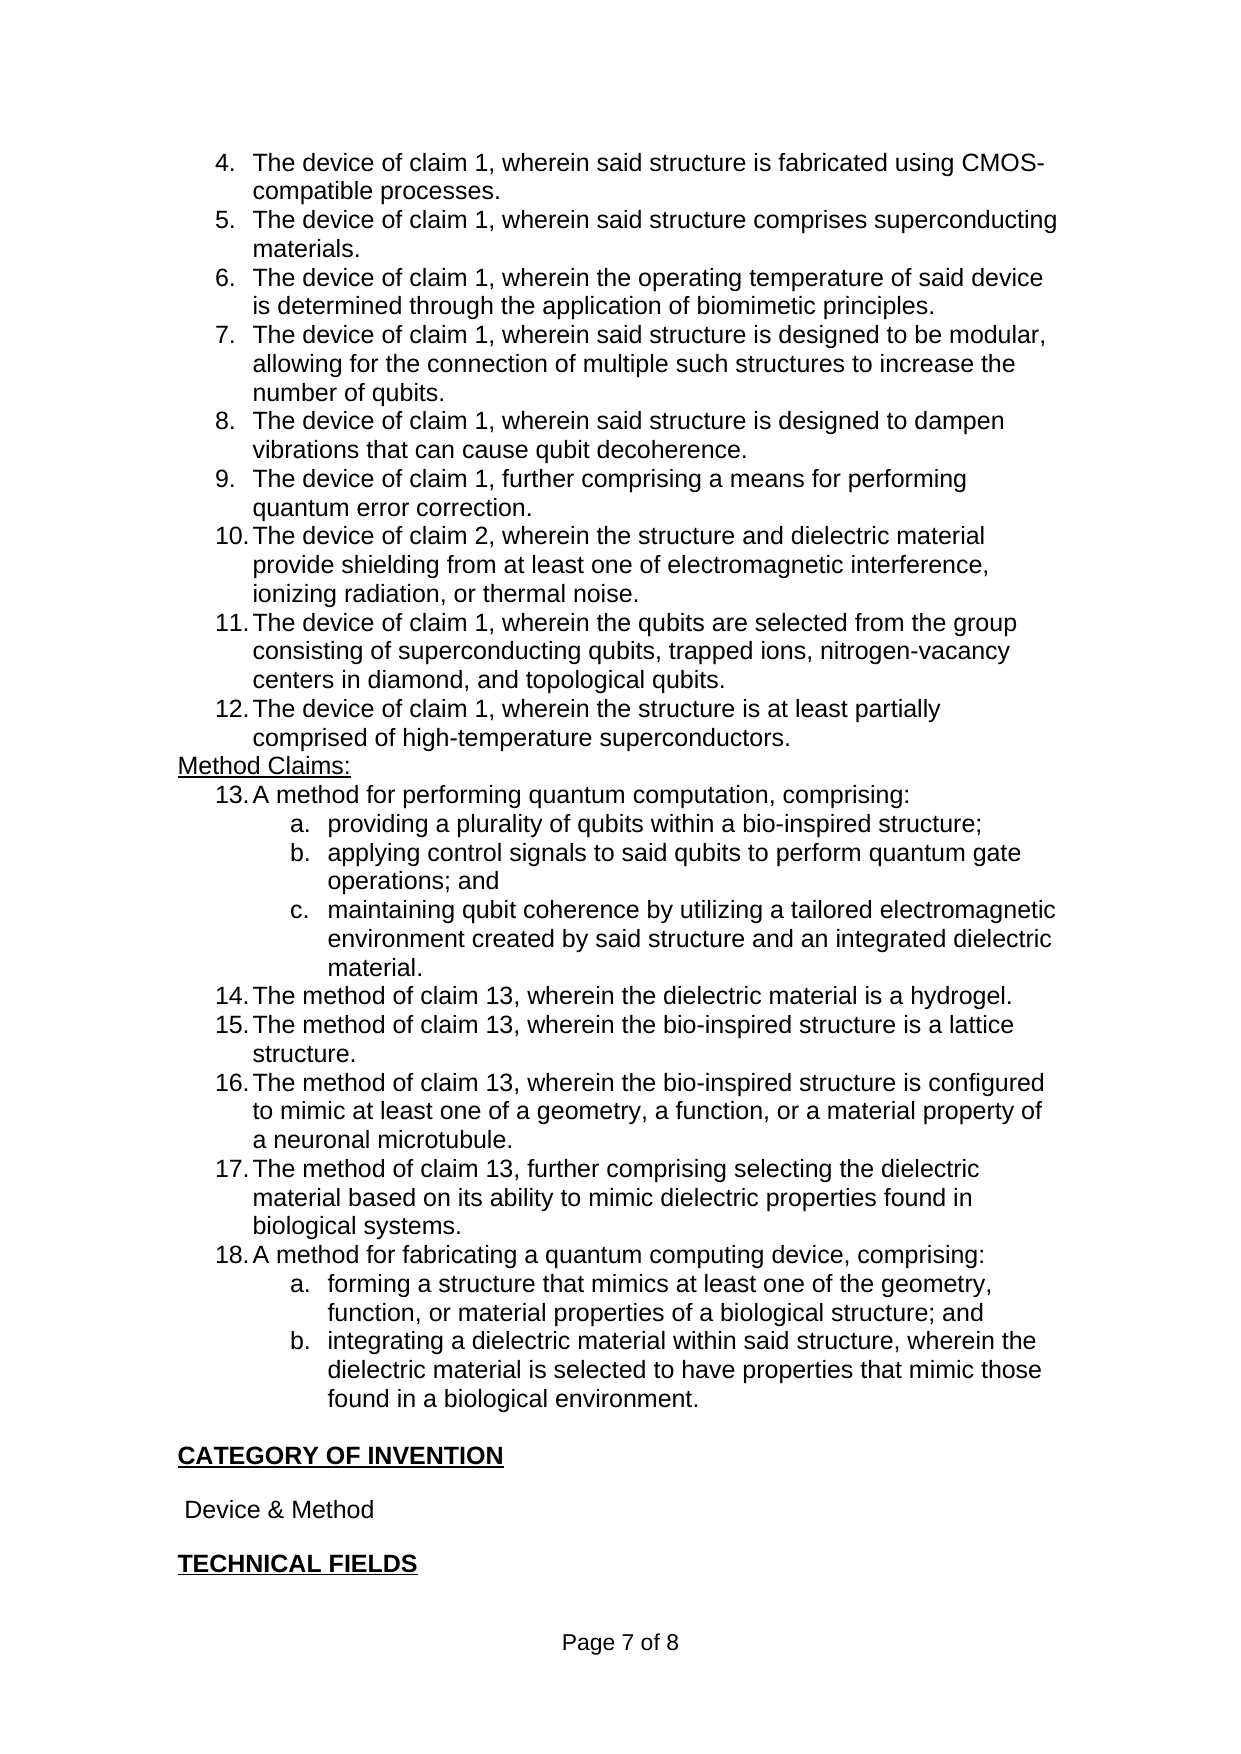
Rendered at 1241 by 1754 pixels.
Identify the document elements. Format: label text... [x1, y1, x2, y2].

text Device & Method [177, 1495, 1063, 1524]
list A method for fabricating a quantum computing device, comprising: [215, 1240, 1063, 1269]
list The device of claim 1, wherein the operating temperature of said device is determined through the application of biomimetic principles. [215, 263, 1063, 320]
list providing a plurality of qubits within a bio-inspired structure; [290, 809, 1063, 838]
text CATEGORY OF INVENTION [177, 1441, 1063, 1470]
list A method for performing quantum computation, comprising: [215, 780, 1063, 809]
list maintaining qubit coherence by utilizing a tailored electromagnetic environment created by said structure and an integrated dielectric material. [290, 895, 1063, 981]
list The device of claim 1, further comprising a means for performing quantum error correction. [215, 464, 1063, 521]
list The method of claim 13, wherein the bio-inspired structure is configured to mimic at least one of a geometry, a function, or a material property of a neuronal microtubule. [215, 1068, 1063, 1154]
list The device of claim 2, wherein the structure and dielectric material provide shielding from at least one of electromagnetic interference, ionizing radiation, or thermal noise. [215, 521, 1063, 608]
list applying control signals to said qubits to perform quantum gate operations; and [290, 838, 1063, 895]
list The device of claim 1, wherein said structure is fabricated using CMOS-compatible processes. [215, 148, 1063, 205]
list integrating a dielectric material within said structure, wherein the dielectric material is selected to have properties that mimic those found in a biological environment. [290, 1326, 1063, 1413]
list The device of claim 1, wherein said structure comprises superconducting materials. [215, 205, 1063, 263]
text TECHNICAL FIELDS [177, 1549, 1063, 1578]
list The device of claim 1, wherein said structure is designed to be modular, allowing for the connection of multiple such structures to increase the number of qubits. [215, 320, 1063, 406]
list The method of claim 13, wherein the dielectric material is a hydrogel. [215, 981, 1063, 1010]
list The device of claim 1, wherein the structure is at least partially comprised of high-temperature superconductors. [215, 694, 1063, 751]
list The device of claim 1, wherein said structure is designed to dampen vibrations that can cause qubit decoherence. [215, 406, 1063, 464]
list forming a structure that mimics at least one of the geometry, function, or material properties of a biological structure; and [290, 1269, 1063, 1326]
text Method Claims: [177, 751, 1063, 780]
list The method of claim 13, wherein the bio-inspired structure is a lattice structure. [215, 1010, 1063, 1068]
list The device of claim 1, wherein the qubits are selected from the group consisting of superconducting qubits, trapped ions, nitrogen-vacancy centers in diamond, and topological qubits. [215, 608, 1063, 694]
list The method of claim 13, further comprising selecting the dielectric material based on its ability to mimic dielectric properties found in biological systems. [215, 1154, 1063, 1240]
